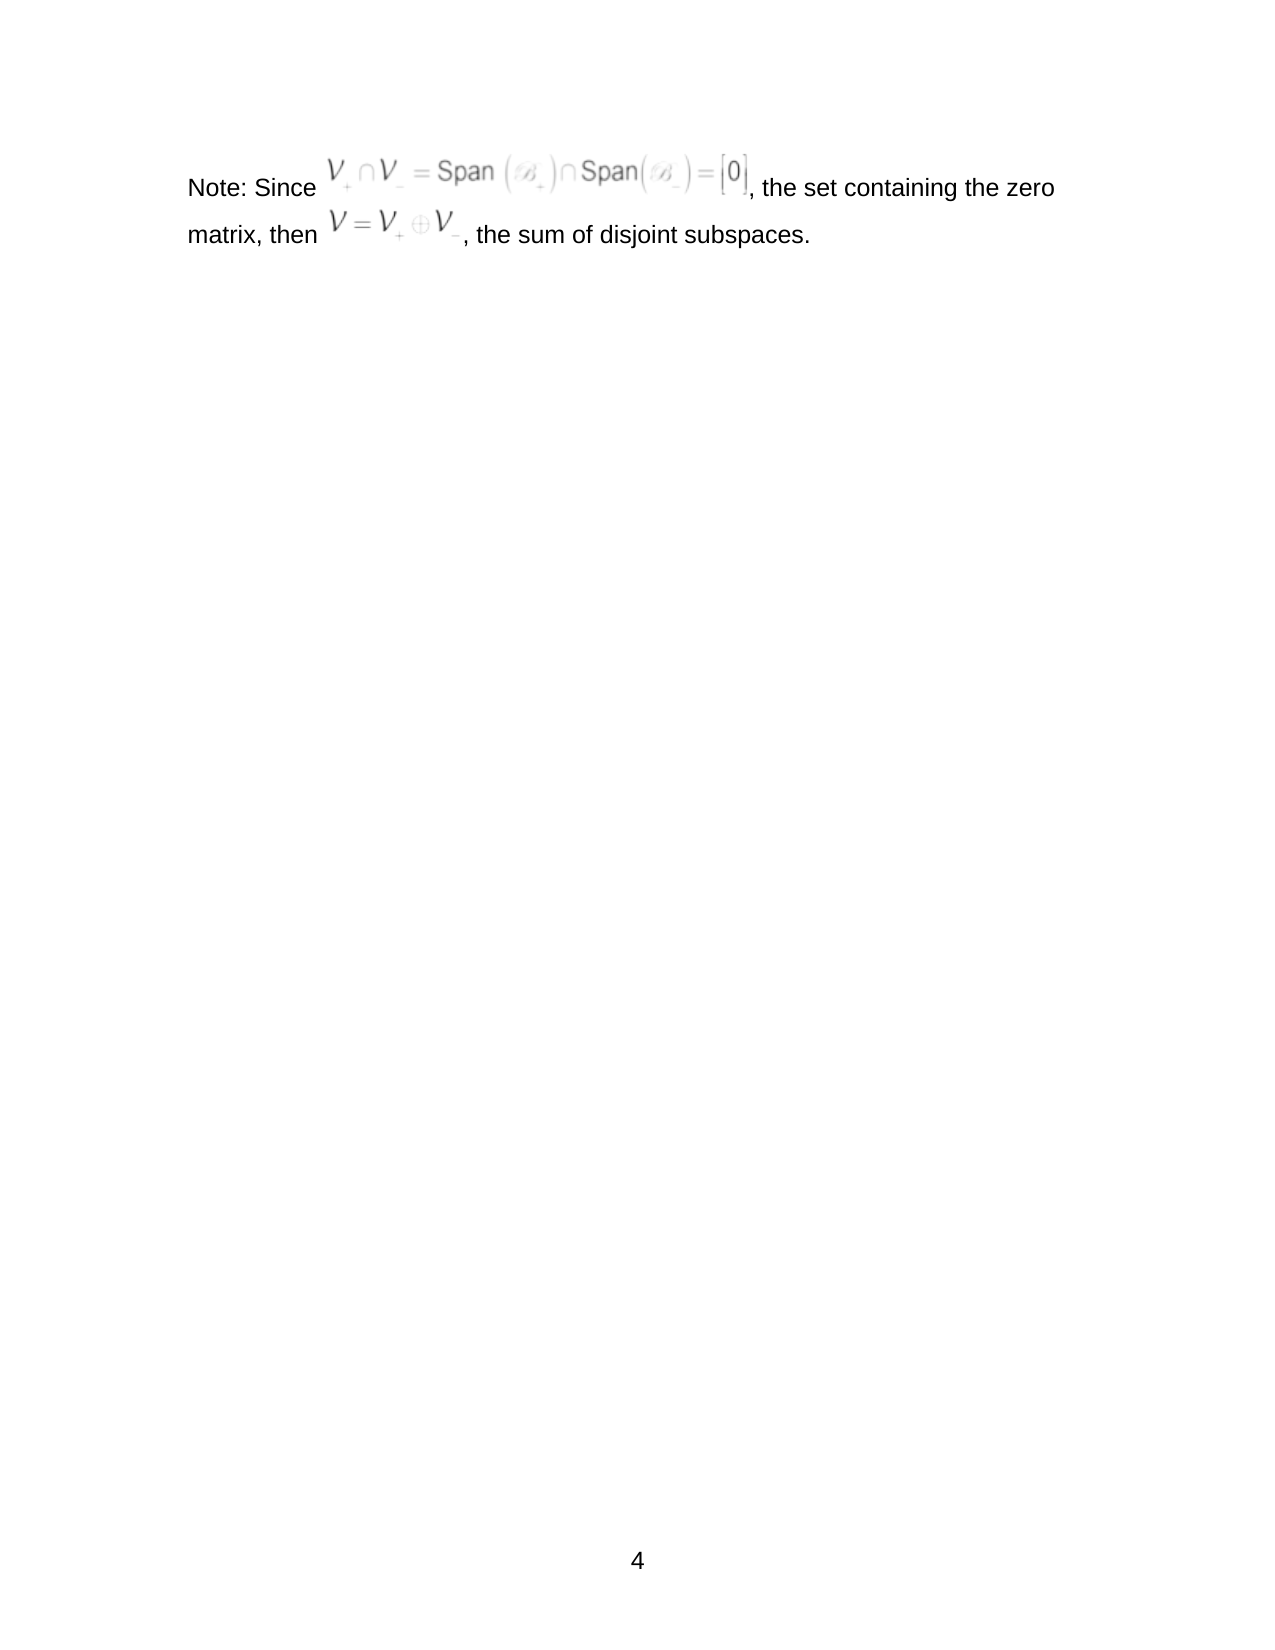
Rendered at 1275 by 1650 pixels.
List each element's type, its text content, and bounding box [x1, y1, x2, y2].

text Note: Since , the set containing the zero matrix, then , the sum of disjoint subspaces. [187, 150, 1087, 248]
